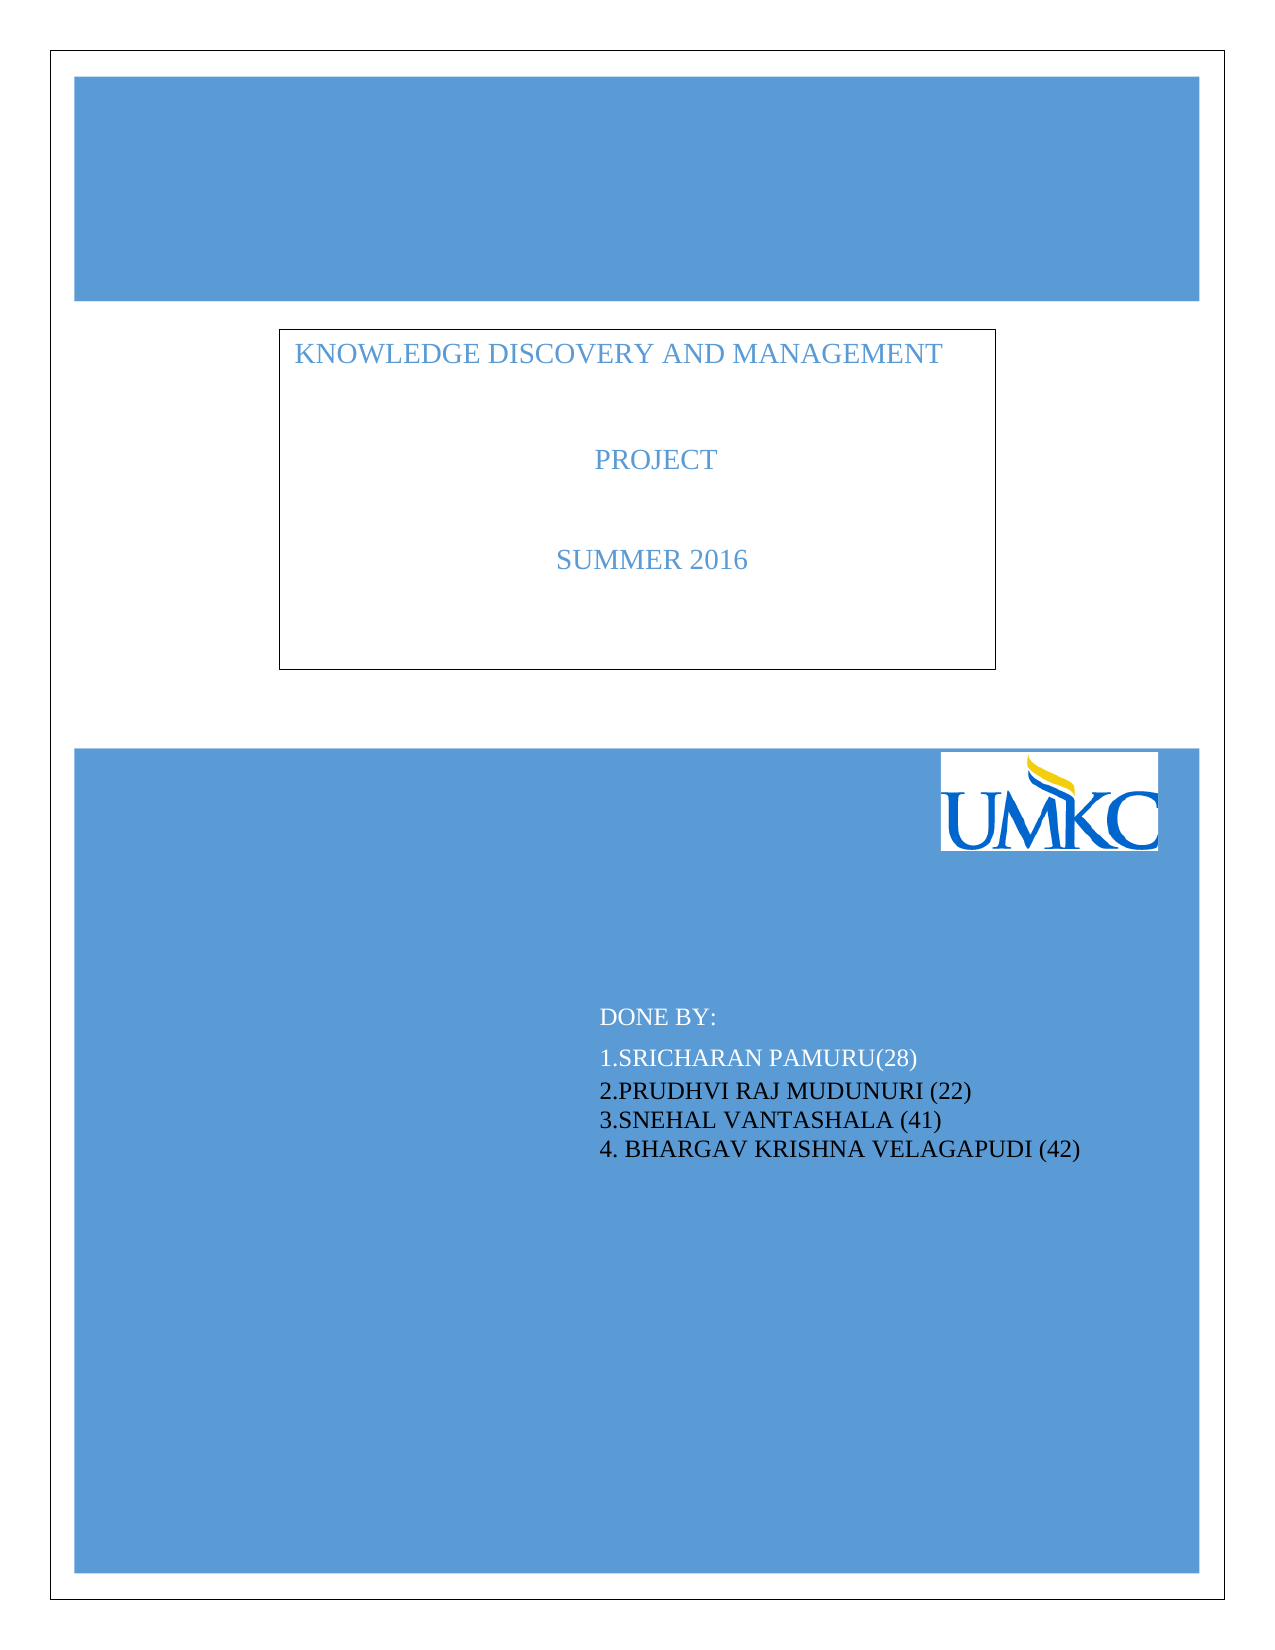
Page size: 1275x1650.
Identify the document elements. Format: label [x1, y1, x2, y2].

picture [940, 752, 1159, 851]
